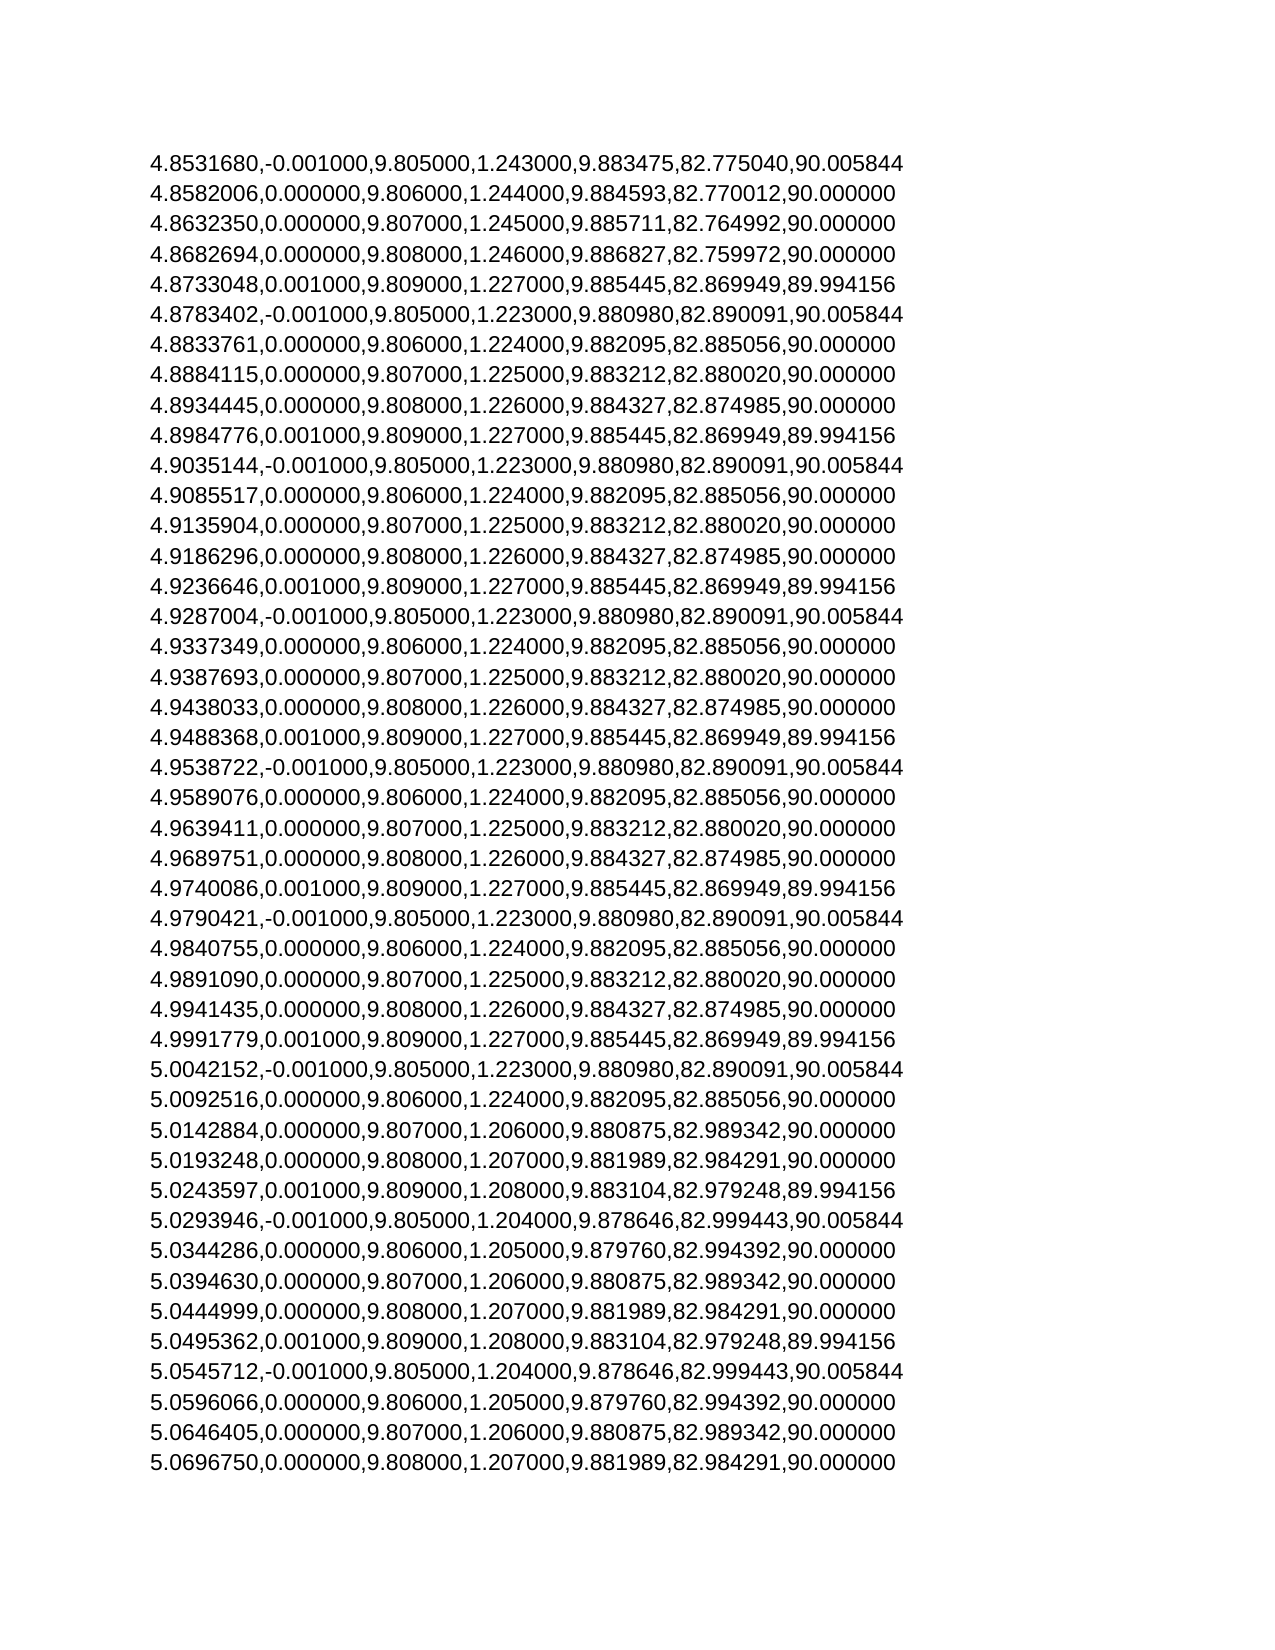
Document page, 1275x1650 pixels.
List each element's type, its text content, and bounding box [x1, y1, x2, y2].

text 4.9337349,0.000000,9.806000,1.224000,9.882095,82.885056,90.000000 [150, 633, 1125, 660]
text 5.0142884,0.000000,9.807000,1.206000,9.880875,82.989342,90.000000 [150, 1117, 1125, 1143]
text 5.0596066,0.000000,9.806000,1.205000,9.879760,82.994392,90.000000 [150, 1388, 1125, 1415]
text 4.9689751,0.000000,9.808000,1.226000,9.884327,82.874985,90.000000 [150, 845, 1125, 871]
text 5.0344286,0.000000,9.806000,1.205000,9.879760,82.994392,90.000000 [150, 1237, 1125, 1264]
text 4.9740086,0.001000,9.809000,1.227000,9.885445,82.869949,89.994156 [150, 875, 1125, 901]
text 5.0696750,0.000000,9.808000,1.207000,9.881989,82.984291,90.000000 [150, 1449, 1125, 1475]
text 4.8733048,0.001000,9.809000,1.227000,9.885445,82.869949,89.994156 [150, 271, 1125, 297]
text 4.9438033,0.000000,9.808000,1.226000,9.884327,82.874985,90.000000 [150, 694, 1125, 720]
text 5.0545712,-0.001000,9.805000,1.204000,9.878646,82.999443,90.005844 [150, 1358, 1125, 1385]
text 5.0193248,0.000000,9.808000,1.207000,9.881989,82.984291,90.000000 [150, 1147, 1125, 1173]
text 4.8632350,0.000000,9.807000,1.245000,9.885711,82.764992,90.000000 [150, 210, 1125, 237]
text 5.0444999,0.000000,9.808000,1.207000,9.881989,82.984291,90.000000 [150, 1298, 1125, 1324]
text 4.8934445,0.000000,9.808000,1.226000,9.884327,82.874985,90.000000 [150, 392, 1125, 418]
text 5.0293946,-0.001000,9.805000,1.204000,9.878646,82.999443,90.005844 [150, 1207, 1125, 1234]
text 4.9589076,0.000000,9.806000,1.224000,9.882095,82.885056,90.000000 [150, 784, 1125, 811]
text 4.9488368,0.001000,9.809000,1.227000,9.885445,82.869949,89.994156 [150, 724, 1125, 750]
text 4.9891090,0.000000,9.807000,1.225000,9.883212,82.880020,90.000000 [150, 966, 1125, 992]
text 5.0495362,0.001000,9.809000,1.208000,9.883104,82.979248,89.994156 [150, 1328, 1125, 1354]
text 5.0243597,0.001000,9.809000,1.208000,9.883104,82.979248,89.994156 [150, 1177, 1125, 1203]
text 4.9387693,0.000000,9.807000,1.225000,9.883212,82.880020,90.000000 [150, 663, 1125, 690]
text 4.8582006,0.000000,9.806000,1.244000,9.884593,82.770012,90.000000 [150, 180, 1125, 207]
text 4.9035144,-0.001000,9.805000,1.223000,9.880980,82.890091,90.005844 [150, 452, 1125, 478]
text 4.9186296,0.000000,9.808000,1.226000,9.884327,82.874985,90.000000 [150, 543, 1125, 569]
text 4.9236646,0.001000,9.809000,1.227000,9.885445,82.869949,89.994156 [150, 573, 1125, 599]
text 4.8531680,-0.001000,9.805000,1.243000,9.883475,82.775040,90.005844 [150, 150, 1125, 176]
text 4.8884115,0.000000,9.807000,1.225000,9.883212,82.880020,90.000000 [150, 361, 1125, 388]
text 4.8682694,0.000000,9.808000,1.246000,9.886827,82.759972,90.000000 [150, 241, 1125, 267]
text 5.0092516,0.000000,9.806000,1.224000,9.882095,82.885056,90.000000 [150, 1086, 1125, 1113]
text 4.9085517,0.000000,9.806000,1.224000,9.882095,82.885056,90.000000 [150, 482, 1125, 509]
text 4.9991779,0.001000,9.809000,1.227000,9.885445,82.869949,89.994156 [150, 1026, 1125, 1052]
text 4.8984776,0.001000,9.809000,1.227000,9.885445,82.869949,89.994156 [150, 422, 1125, 448]
text 4.8783402,-0.001000,9.805000,1.223000,9.880980,82.890091,90.005844 [150, 301, 1125, 327]
text 5.0646405,0.000000,9.807000,1.206000,9.880875,82.989342,90.000000 [150, 1419, 1125, 1445]
text 4.9538722,-0.001000,9.805000,1.223000,9.880980,82.890091,90.005844 [150, 754, 1125, 781]
text 4.9840755,0.000000,9.806000,1.224000,9.882095,82.885056,90.000000 [150, 935, 1125, 962]
text 5.0394630,0.000000,9.807000,1.206000,9.880875,82.989342,90.000000 [150, 1268, 1125, 1294]
text 4.8833761,0.000000,9.806000,1.224000,9.882095,82.885056,90.000000 [150, 331, 1125, 358]
text 4.9941435,0.000000,9.808000,1.226000,9.884327,82.874985,90.000000 [150, 996, 1125, 1022]
text 4.9287004,-0.001000,9.805000,1.223000,9.880980,82.890091,90.005844 [150, 603, 1125, 629]
text 4.9135904,0.000000,9.807000,1.225000,9.883212,82.880020,90.000000 [150, 512, 1125, 539]
text 4.9639411,0.000000,9.807000,1.225000,9.883212,82.880020,90.000000 [150, 814, 1125, 841]
text 4.9790421,-0.001000,9.805000,1.223000,9.880980,82.890091,90.005844 [150, 905, 1125, 932]
text 5.0042152,-0.001000,9.805000,1.223000,9.880980,82.890091,90.005844 [150, 1056, 1125, 1083]
